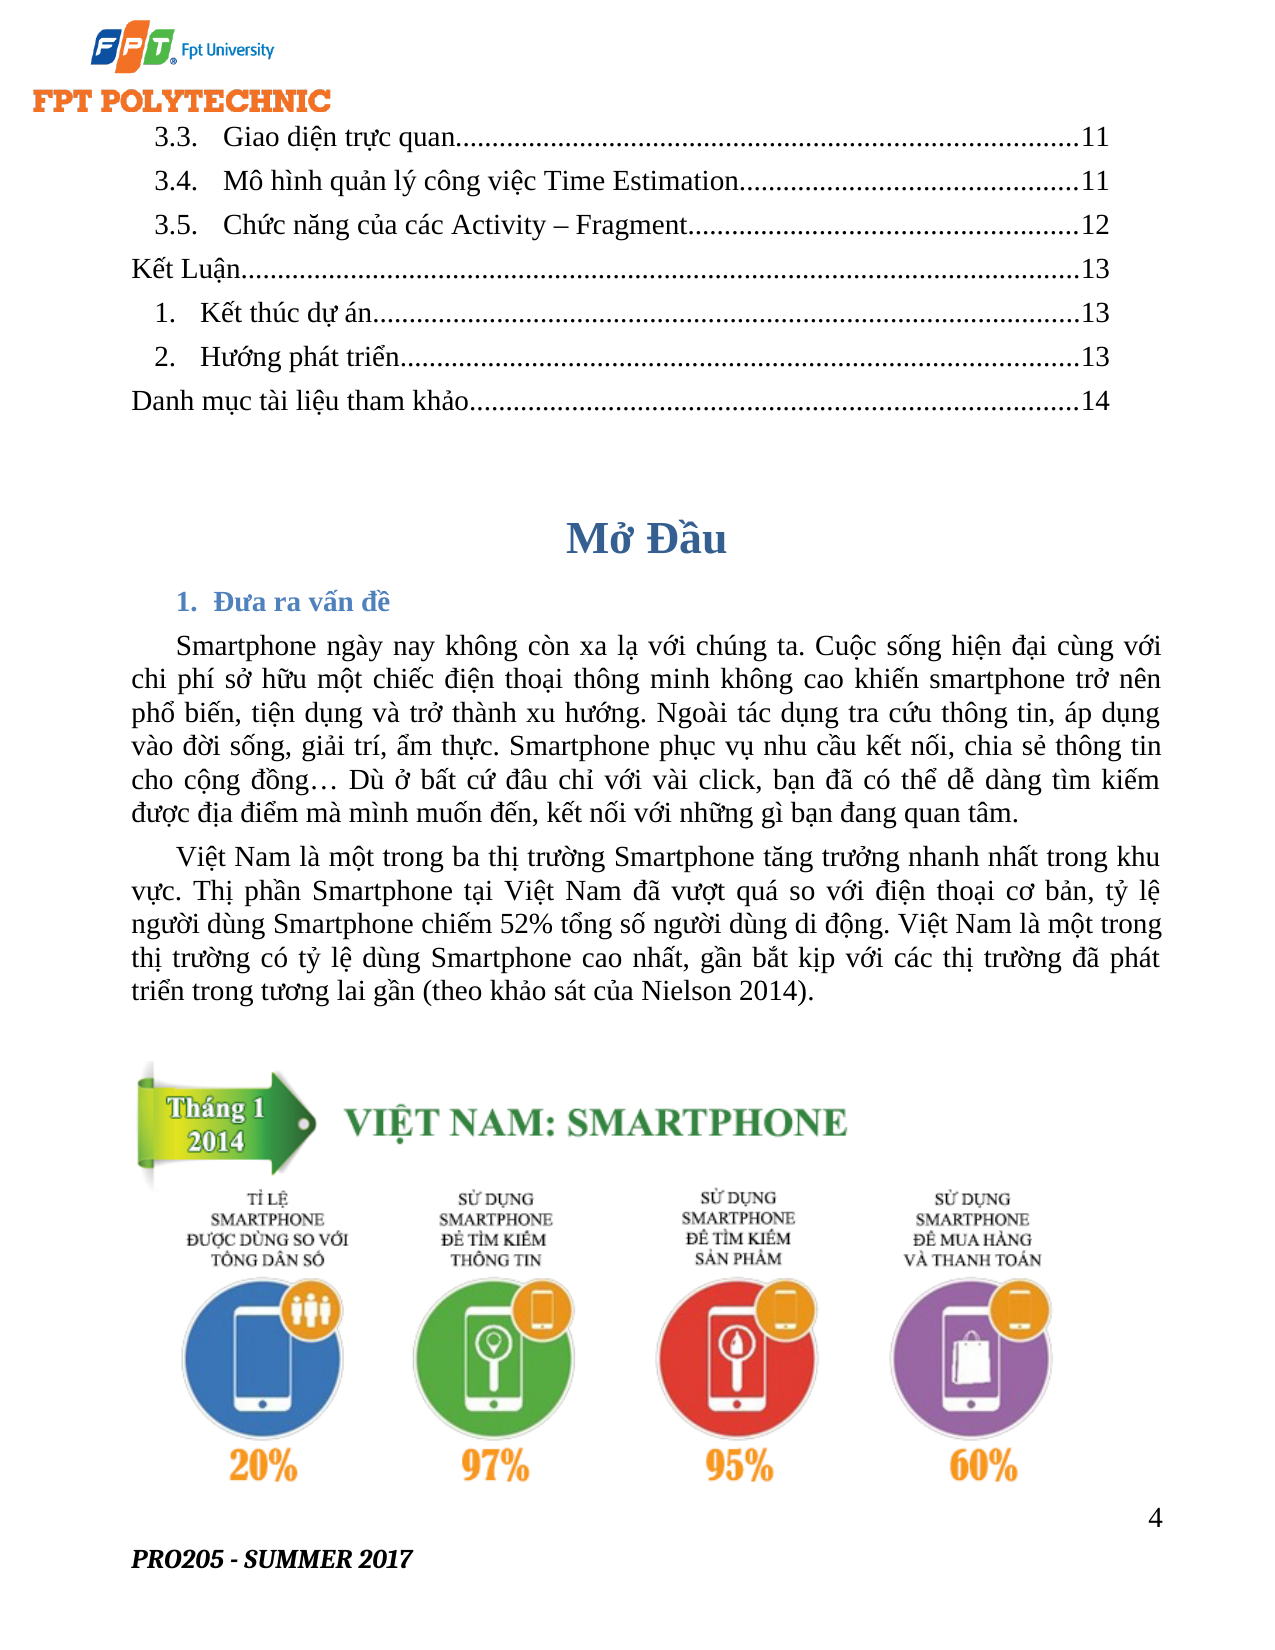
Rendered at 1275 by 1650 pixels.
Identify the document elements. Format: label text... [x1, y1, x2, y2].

subtitle Mở Đầu [131, 510, 1162, 563]
text Việt Nam là một trong ba thị trường Smartphone tăng trưởng nhanh nhất trong khu vực. Thị phần Smartphone tại Việt Nam đã vượt quá so với điện thoại cơ bản, tỷ lệ người dùng Smartphone chiếm 52% tổng số người dùng di động. Việt Nam là một trong thị trường có tỷ lệ dùng Smartphone cao nhất, gần bắt kịp với các thị trường đã phát triển trong tương lai gần (theo khảo sát của Nielson 2014). [131, 839, 1162, 1007]
picture [33, 20, 331, 112]
subtitle Đưa ra vấn đề [176, 584, 1162, 617]
text Smartphone ngày nay không còn xa lạ với chúng ta. Cuộc sống hiện đại cùng với chi phí sở hữu một chiếc điện thoại thông minh không cao khiến smartphone trở nên phổ biến, tiện dụng và trở thành xu hướng. Ngoài tác dụng tra cứu thông tin, áp dụng vào đời sống, giải trí, ẩm thực. Smartphone phục vụ nhu cầu kết nối, chia sẻ thông tin cho cộng đồng… Dù ở bất cứ đâu chỉ với vài click, bạn đã có thể dễ dàng tìm kiếm được địa điểm mà mình muốn đến, kết nối với những gì bạn đang quan tâm. [131, 628, 1162, 829]
picture [131, 1061, 1111, 1486]
